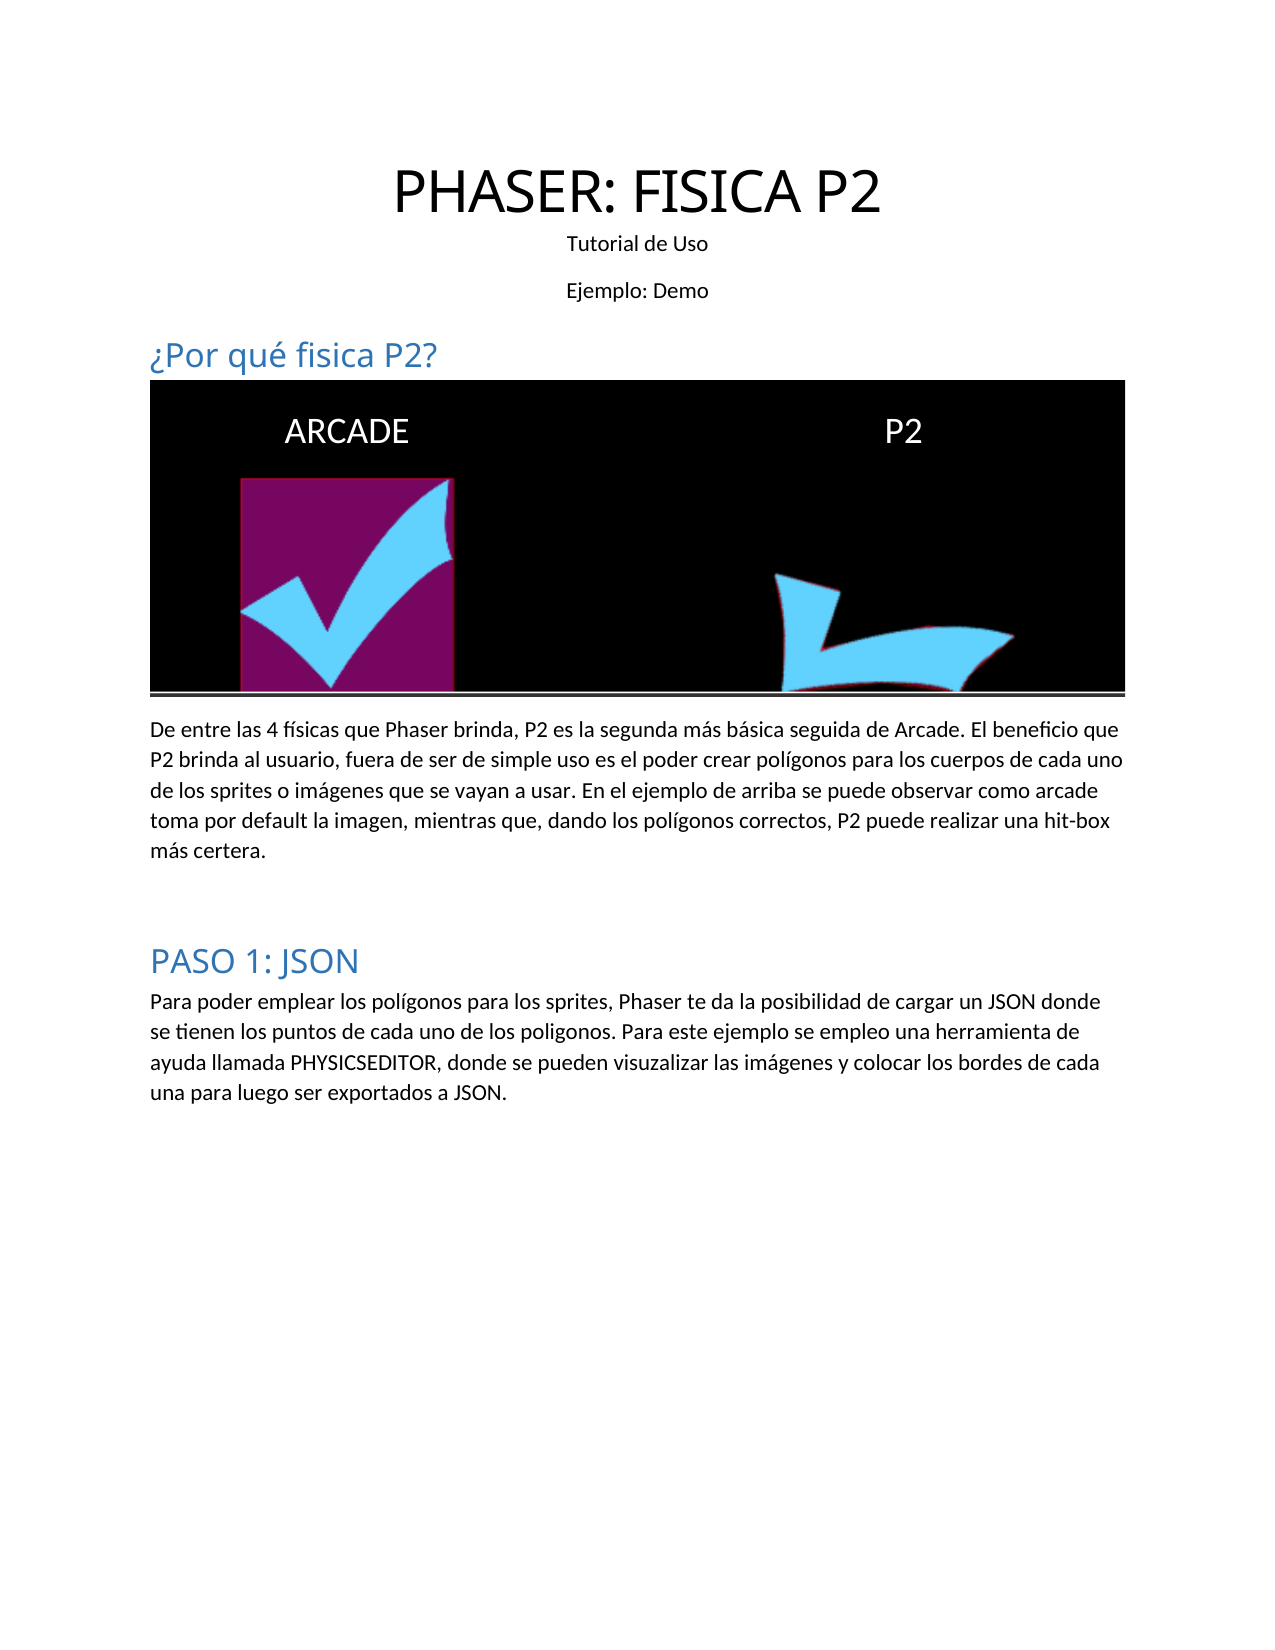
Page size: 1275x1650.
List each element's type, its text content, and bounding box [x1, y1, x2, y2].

text Tutorial de Uso [150, 229, 1125, 257]
text De entre las 4 físicas que Phaser brinda, P2 es la segunda más básica seguida de Arcade. El beneficio que P2 brinda al usuario, fuera de ser de simple uso es el poder crear polígonos para los cuerpos de cada uno de los sprites o imágenes que se vayan a usar. En el ejemplo de arriba se puede observar como arcade toma por default la imagen, mientras que, dando los polígonos correctos, P2 puede realizar una hit-box más certera. [150, 715, 1125, 864]
subtitle ¿Por qué fisica P2? [150, 332, 1125, 377]
text Ejemplo: Demo [150, 276, 1125, 304]
text Para poder emplear los polígonos para los sprites, Phaser te da la posibilidad de cargar un JSON donde se tienen los puntos de cada uno de los poligonos. Para este ejemplo se empleo una herramienta de ayuda llamada PHYSICSEDITOR, donde se pueden visuzalizar las imágenes y colocar los bordes de cada una para luego ser exportados a JSON. [150, 987, 1125, 1106]
title PHASER: FISICA P2 [150, 150, 1125, 229]
subtitle PASO 1: JSON [150, 938, 1125, 984]
picture [150, 380, 1125, 697]
